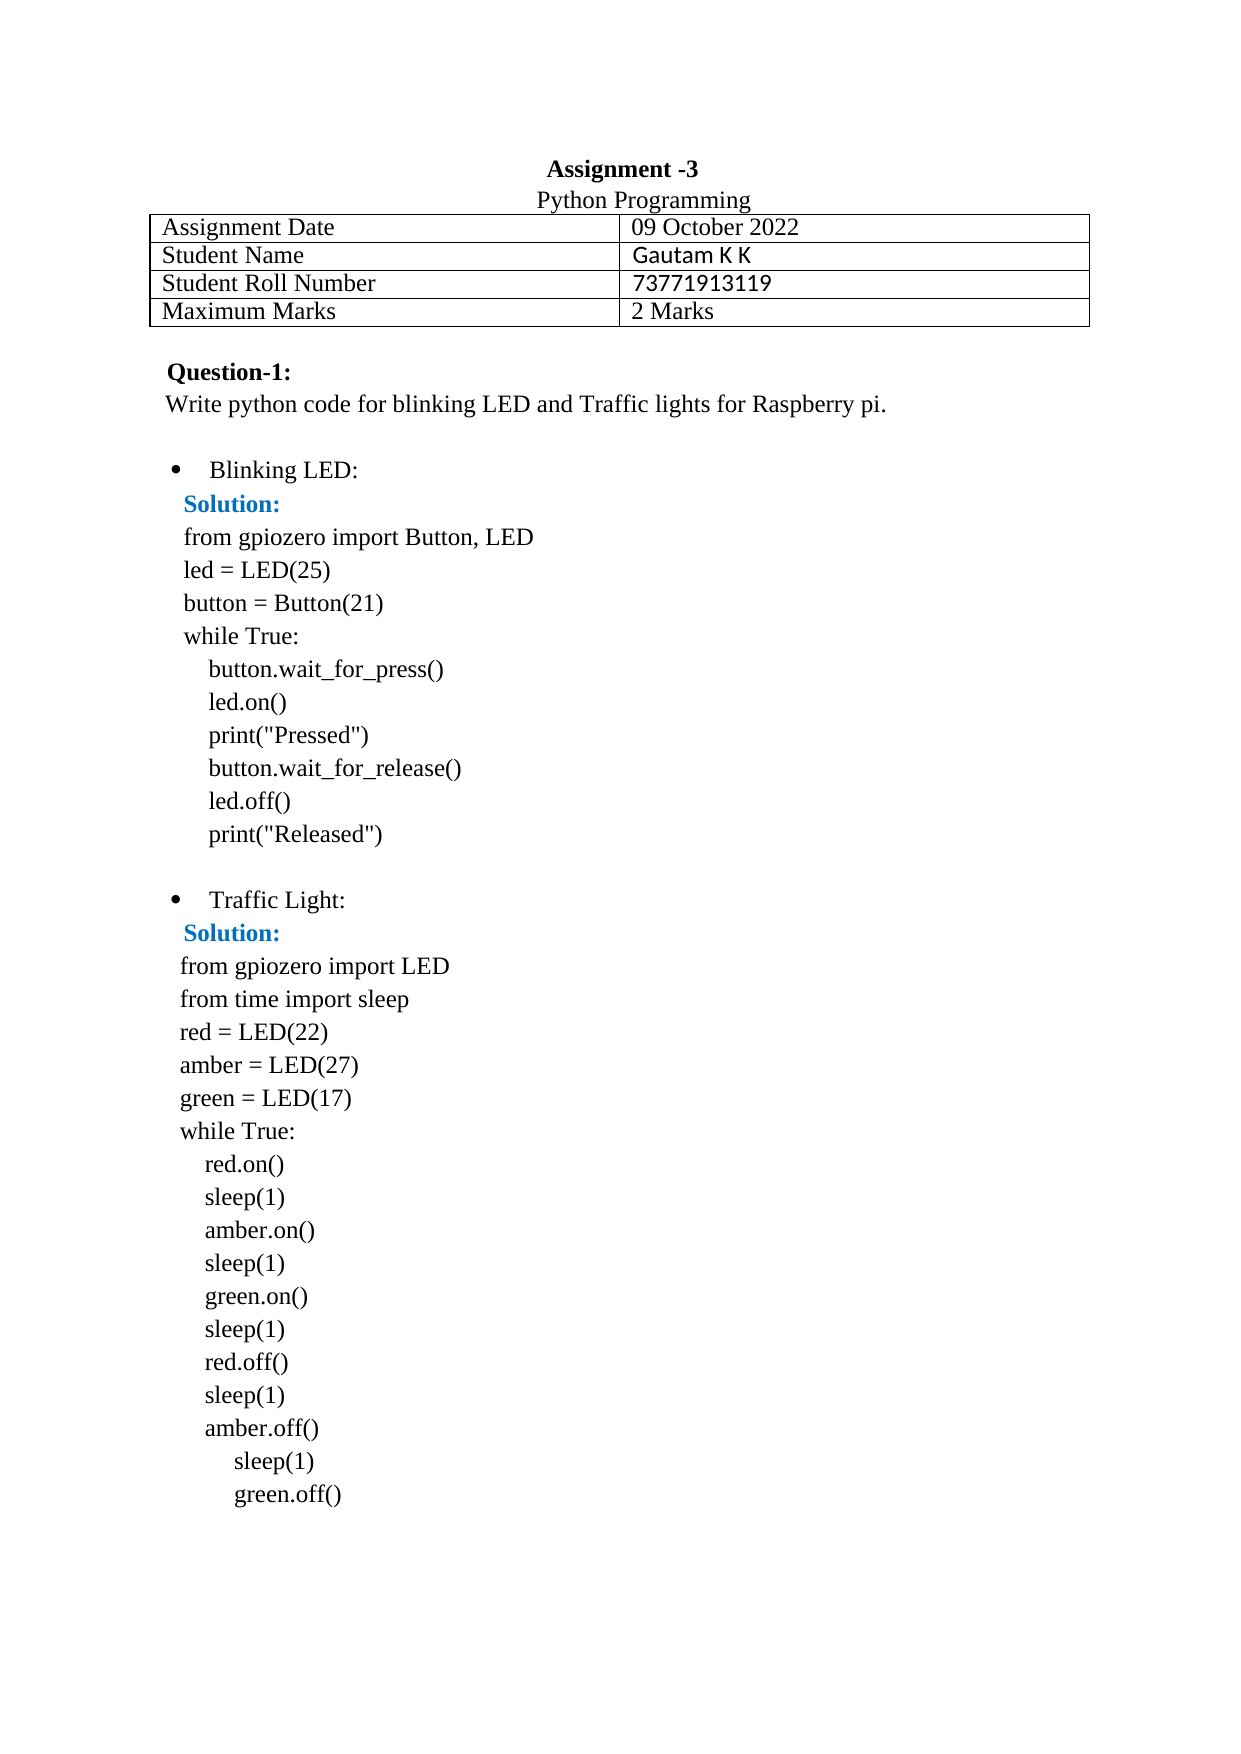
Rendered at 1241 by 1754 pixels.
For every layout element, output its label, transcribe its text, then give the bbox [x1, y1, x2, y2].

list Blinking LED: [172, 456, 1090, 484]
text Write python code for blinking LED and Traffic lights for Raspberry pi. [165, 389, 1090, 418]
table_cell Student Name [151, 243, 619, 270]
table_header Solution: from gpiozero import Button, LED led = LED(25) button = Button(21) while True: button.wait_for_press() led.on() print("Pressed") button.wait_for_release() led.off() print("Released") Traffic Light: Solution: from gpiozero import LED from time import sleep red = LED(22) amber = LED(27) green = LED(17) while True: red.on() sleep(1) amber.on() sleep(1) green.on() sleep(1) red.off() sleep(1) amber.off() sleep(1) green.off() [163, 489, 624, 1512]
table_cell Maximum Marks [151, 299, 619, 326]
table_cell Student Roll Number [151, 271, 619, 298]
table_header Assignment Date [151, 215, 619, 242]
subtitle Assignment -3 [536, 154, 708, 183]
table_header 09 October 2022 [620, 215, 1089, 242]
subtitle Question-1: [167, 357, 1090, 385]
table_cell 2 Marks [620, 299, 1089, 326]
table_cell Gautam K K [620, 243, 1089, 270]
table_cell 73771913119 [620, 271, 1089, 298]
text Python Programming [536, 185, 785, 214]
